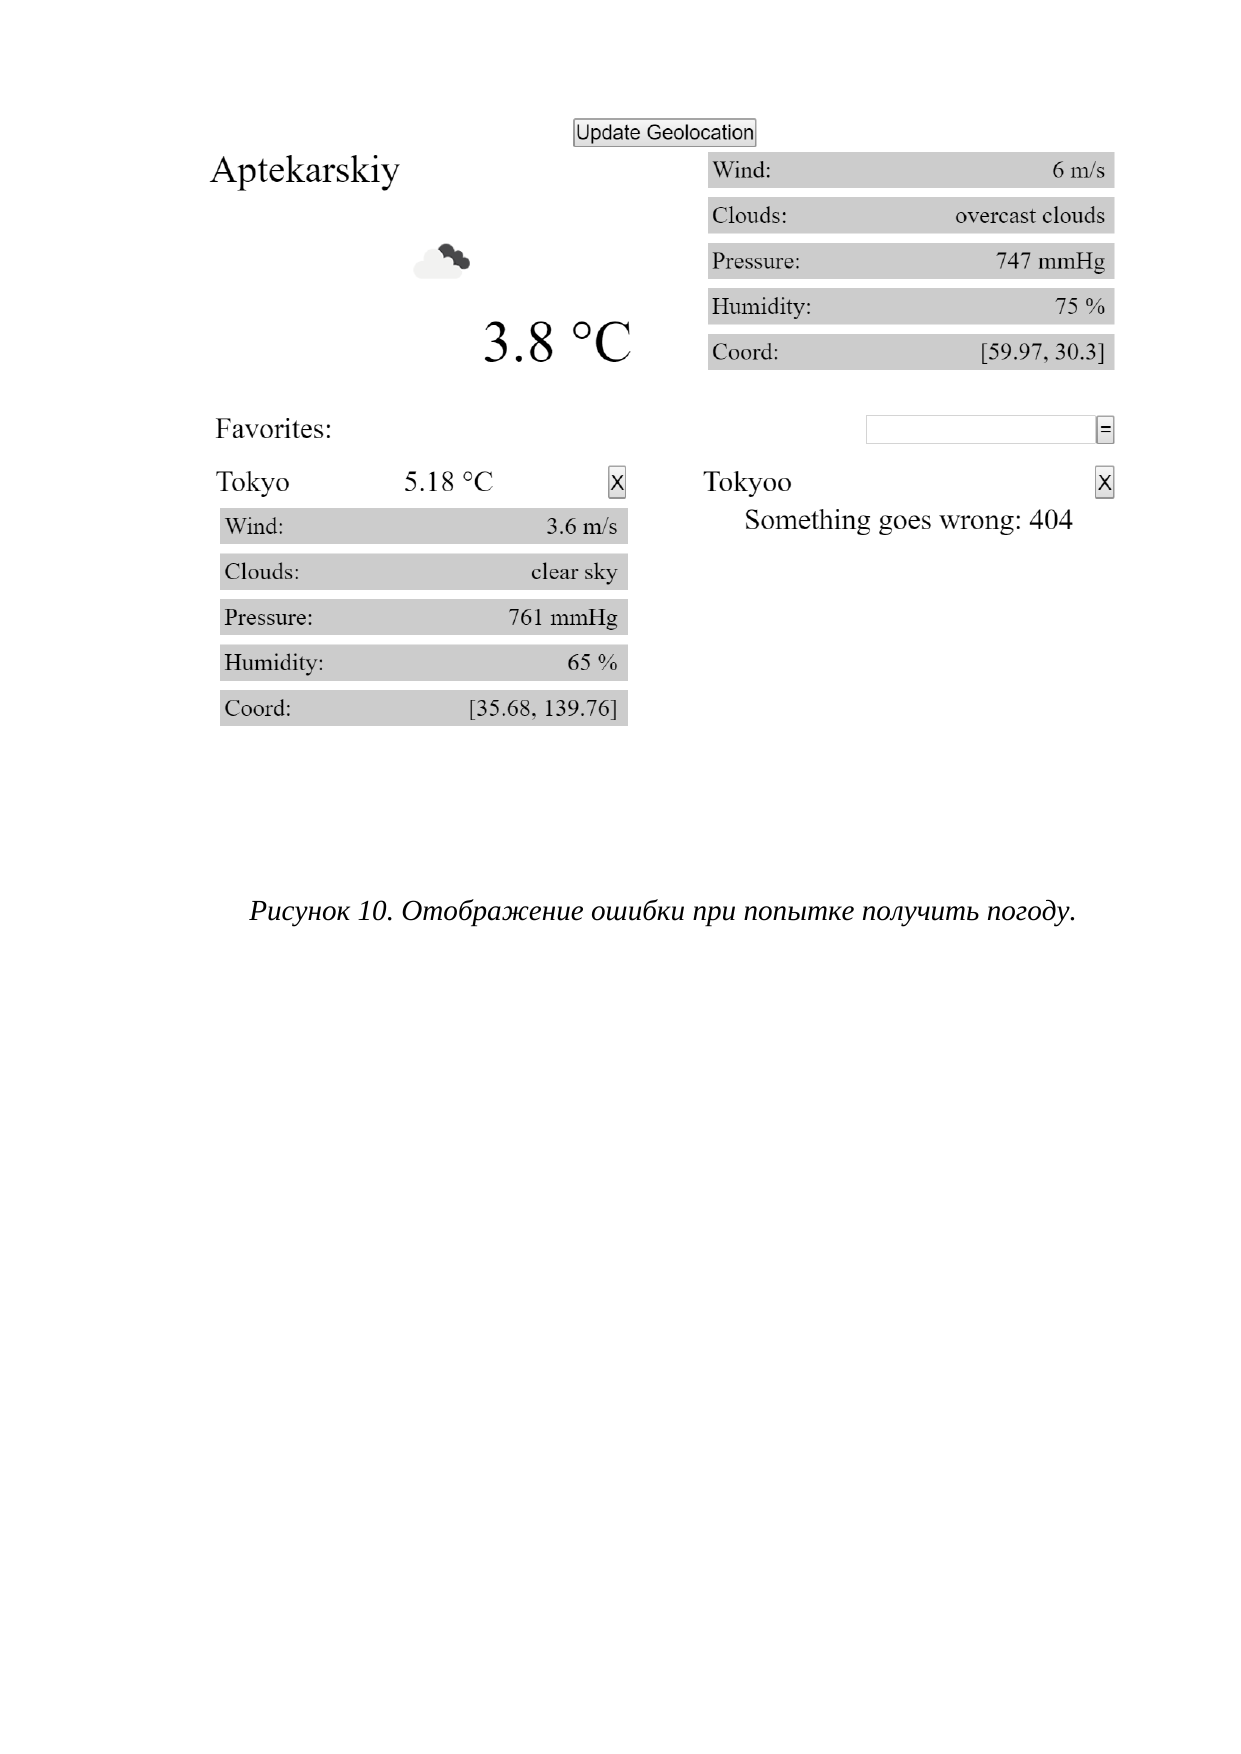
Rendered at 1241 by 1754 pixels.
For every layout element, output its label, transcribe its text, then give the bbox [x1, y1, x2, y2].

picture [177, 118, 1152, 876]
text Рисунок 10. Отображение ошибки при попытке получить погоду. [177, 893, 1152, 926]
